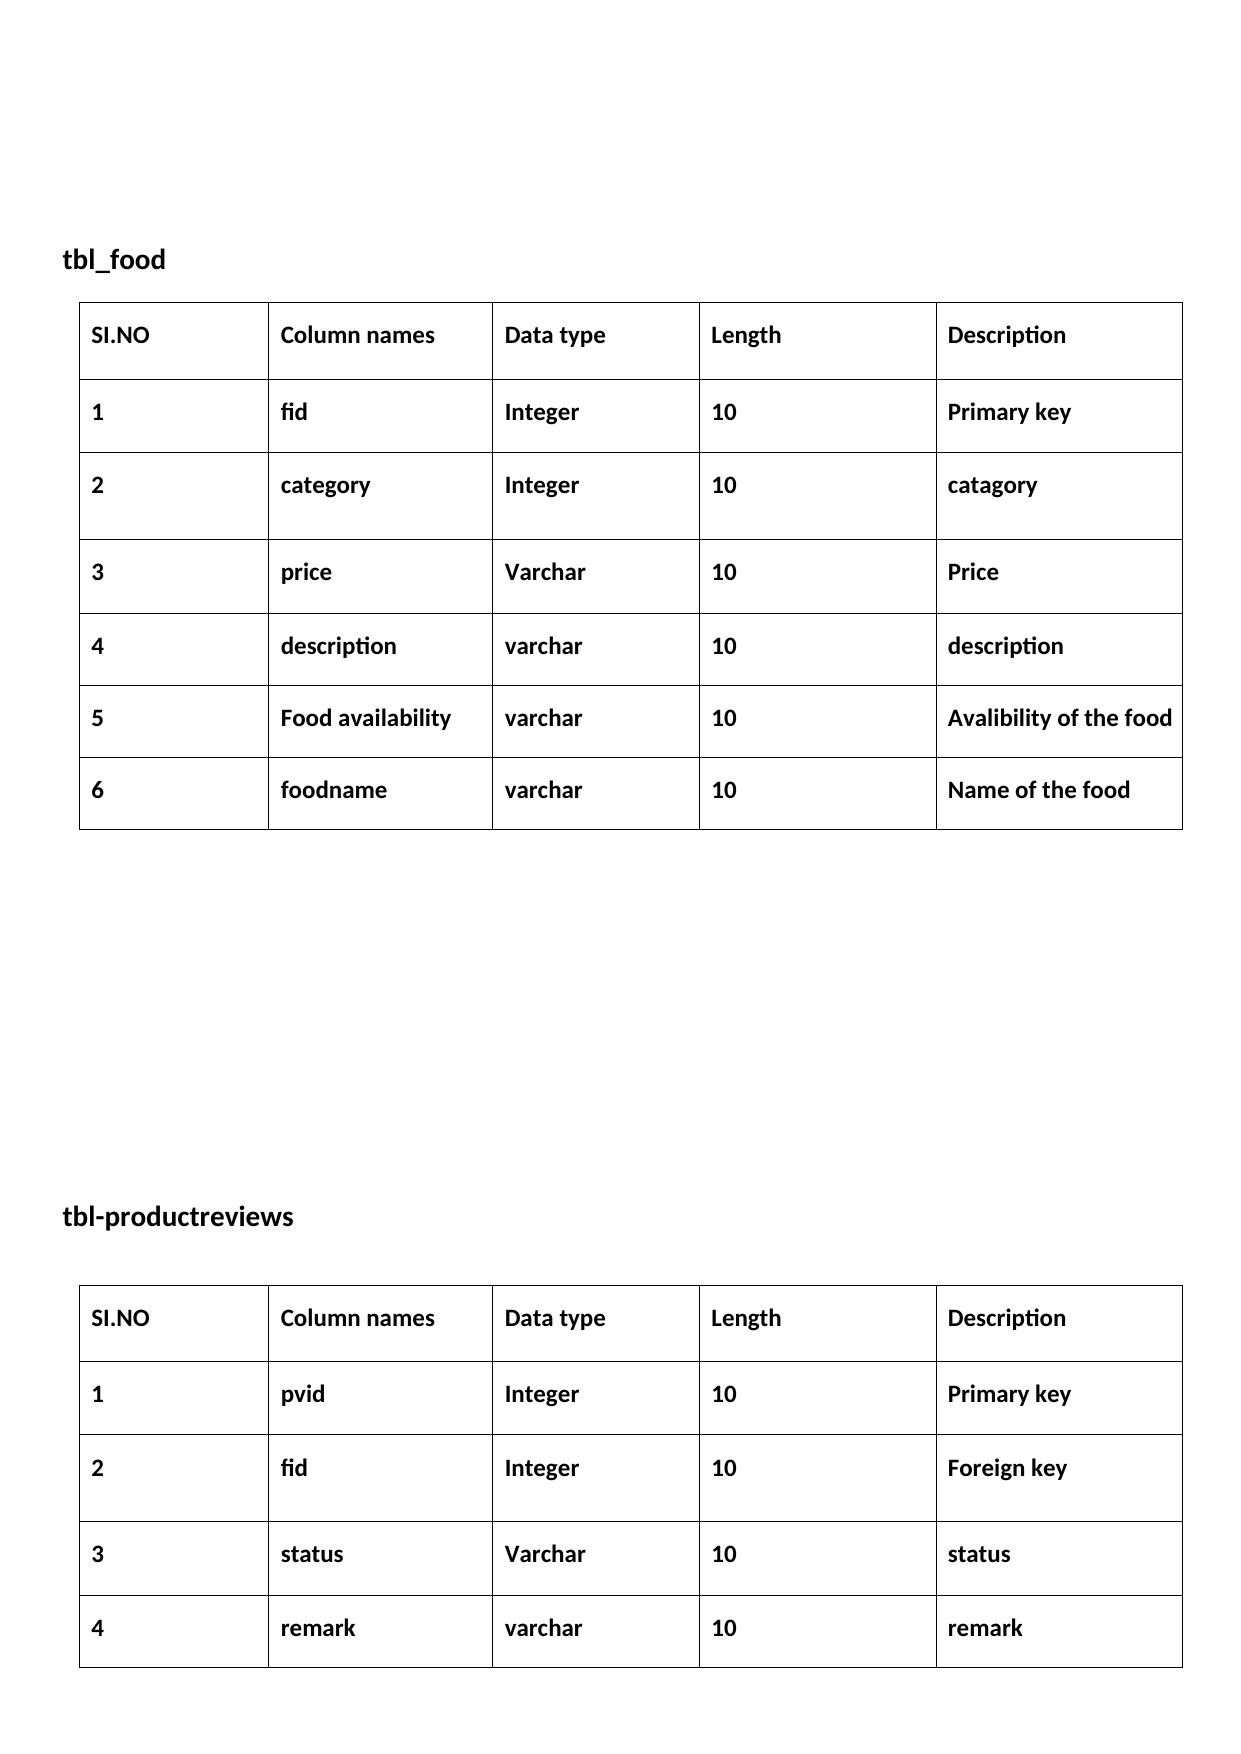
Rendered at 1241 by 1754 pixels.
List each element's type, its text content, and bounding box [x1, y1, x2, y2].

table_cell 1 [80, 1362, 268, 1434]
table_cell description [269, 614, 492, 685]
table_cell Integer [493, 1435, 699, 1521]
text tbl-productreviews [62, 1198, 1198, 1233]
table_cell varchar [493, 1596, 699, 1667]
table_cell Avalibility of the food [937, 686, 1182, 757]
table_cell 10 [700, 540, 936, 613]
table_cell 10 [700, 686, 936, 757]
table_header SI.NO [80, 1286, 268, 1361]
table_cell varchar [493, 758, 699, 829]
table_header Data type [493, 303, 699, 379]
table_header Length [700, 1286, 936, 1361]
table_header Description [937, 1286, 1182, 1361]
table_cell 5 [80, 686, 268, 757]
table_cell fid [269, 380, 492, 452]
table_cell 10 [700, 453, 936, 539]
table_cell price [269, 540, 492, 613]
table_cell 6 [80, 758, 268, 829]
table_cell Primary key [937, 380, 1182, 452]
table_cell 10 [700, 380, 936, 452]
table_cell Varchar [493, 1522, 699, 1595]
table_cell 2 [80, 453, 268, 539]
table_cell Varchar [493, 540, 699, 613]
table_header Length [700, 303, 936, 379]
table_header Column names [269, 1286, 492, 1361]
table_cell 10 [700, 614, 936, 685]
table_cell 10 [700, 1596, 936, 1667]
table_cell catagory [937, 453, 1182, 539]
text tbl_food [62, 241, 1198, 277]
table_cell 1 [80, 380, 268, 452]
table_cell 4 [80, 1596, 268, 1667]
table_cell Name of the food [937, 758, 1182, 829]
table_cell 10 [700, 1522, 936, 1595]
table_cell 3 [80, 1522, 268, 1595]
table_header Data type [493, 1286, 699, 1361]
table_cell category [269, 453, 492, 539]
table_cell 10 [700, 758, 936, 829]
table_cell remark [269, 1596, 492, 1667]
table_cell pvid [269, 1362, 492, 1434]
table_cell status [937, 1522, 1182, 1595]
table_cell Food availability [269, 686, 492, 757]
table_cell 10 [700, 1435, 936, 1521]
table_cell Integer [493, 380, 699, 452]
table_header SI.NO [80, 303, 268, 379]
table_cell fid [269, 1435, 492, 1521]
table_cell remark [937, 1596, 1182, 1667]
table_cell 4 [80, 614, 268, 685]
table_cell varchar [493, 614, 699, 685]
table_header Column names [269, 303, 492, 379]
table_cell foodname [269, 758, 492, 829]
table_cell 2 [80, 1435, 268, 1521]
table_cell status [269, 1522, 492, 1595]
table_cell 10 [700, 1362, 936, 1434]
table_cell description [937, 614, 1182, 685]
table_cell Foreign key [937, 1435, 1182, 1521]
table_cell Integer [493, 1362, 699, 1434]
table_header Description [937, 303, 1182, 379]
table_cell 3 [80, 540, 268, 613]
table_cell Integer [493, 453, 699, 539]
table_cell Price [937, 540, 1182, 613]
table_cell varchar [493, 686, 699, 757]
table_cell Primary key [937, 1362, 1182, 1434]
